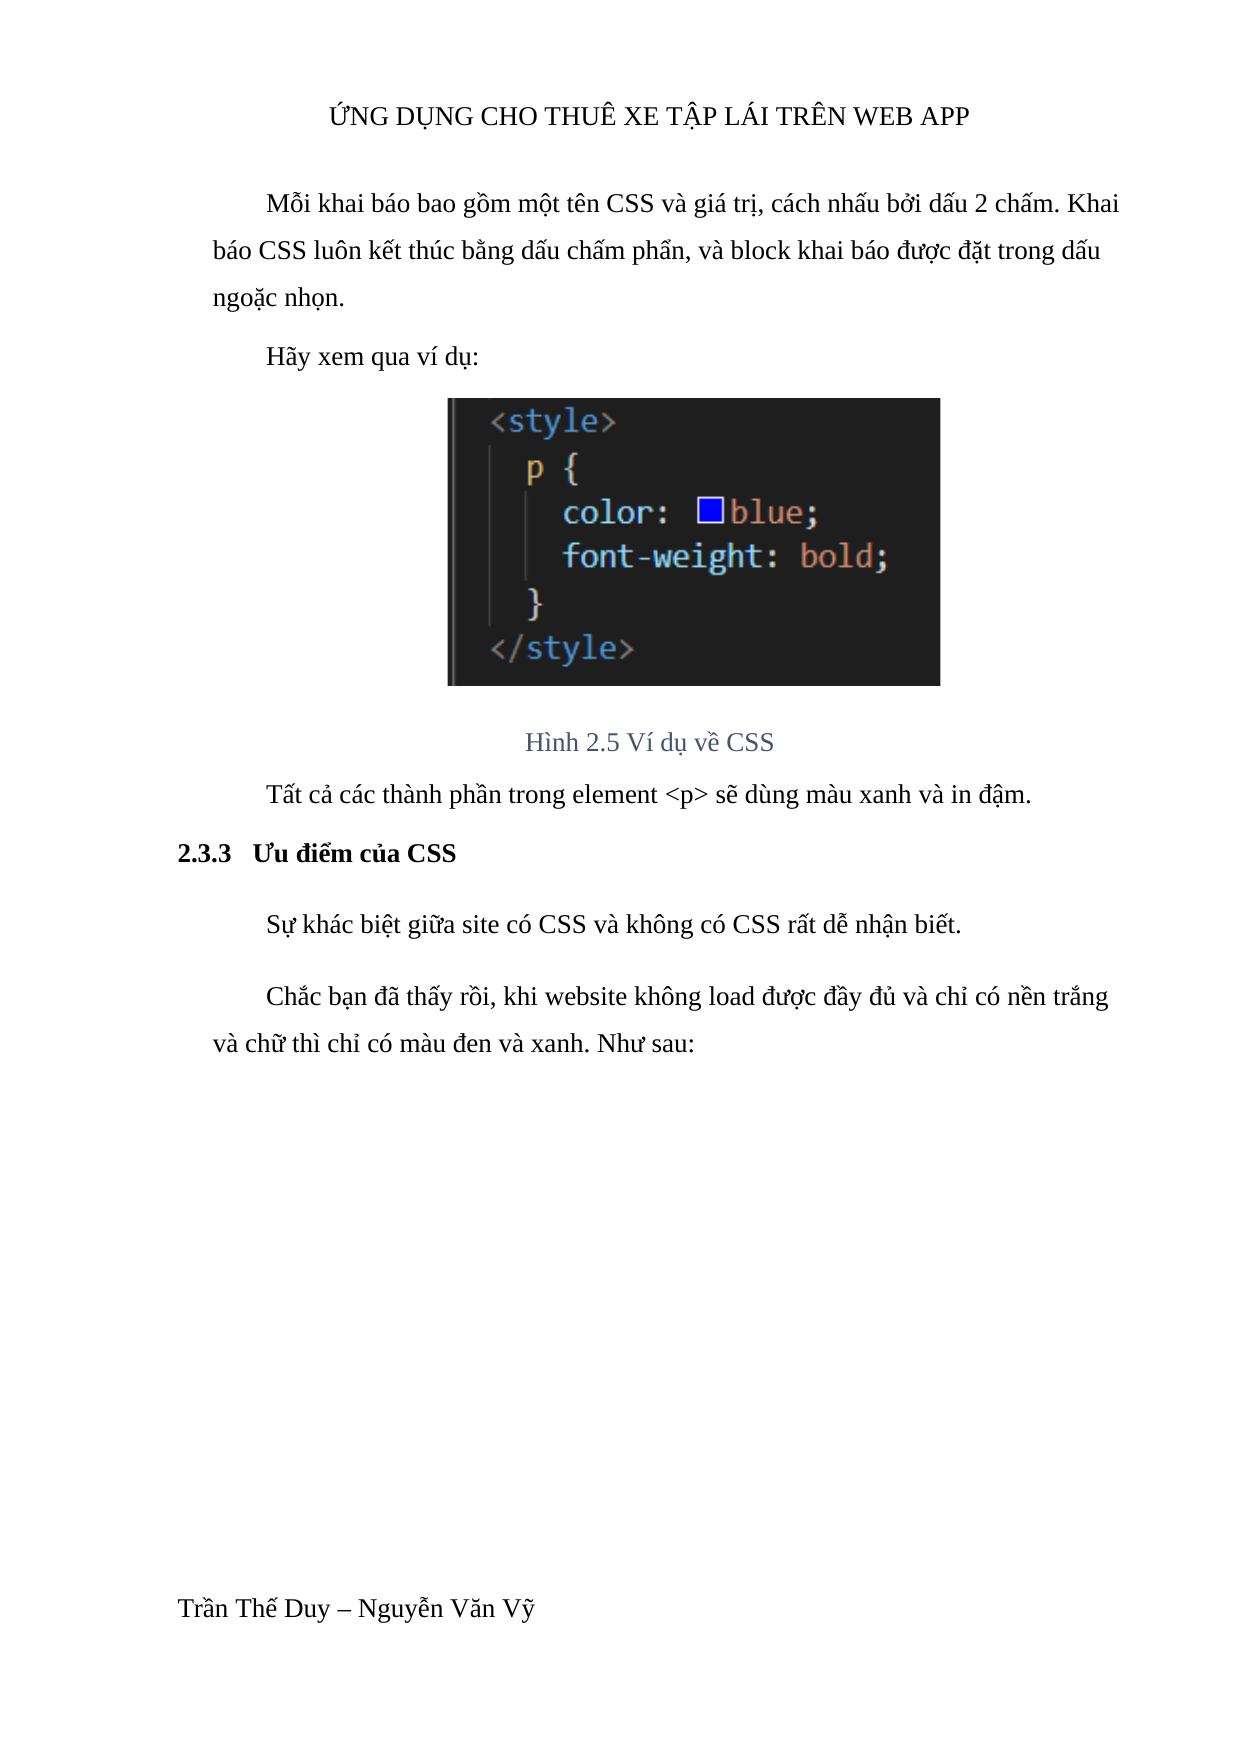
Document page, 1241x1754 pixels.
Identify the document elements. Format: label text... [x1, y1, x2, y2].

text Chắc bạn đã thấy rồi, khi website không load được đầy đủ và chỉ có nền trắng và chữ thì chỉ có màu đen và xanh. Như sau: [213, 980, 1122, 1058]
text Tất cả các thành phần trong element <p> sẽ dùng màu xanh và in đậm. [213, 778, 1122, 809]
text Sự khác biệt giữa site có CSS và không có CSS rất dễ nhận biết. [213, 909, 1122, 940]
text Hãy xem qua ví dụ: [213, 340, 1122, 371]
text Mỗi khai báo bao gồm một tên CSS và giá trị, cách nhấu bởi dấu 2 chấm. Khai báo CSS luôn kết thúc bằng dấu chấm phẩn, và block khai báo được đặt trong dấu ngoặc nhọn. [213, 187, 1122, 312]
subtitle Ưu điểm của CSS [177, 837, 1122, 868]
picture [447, 398, 941, 686]
